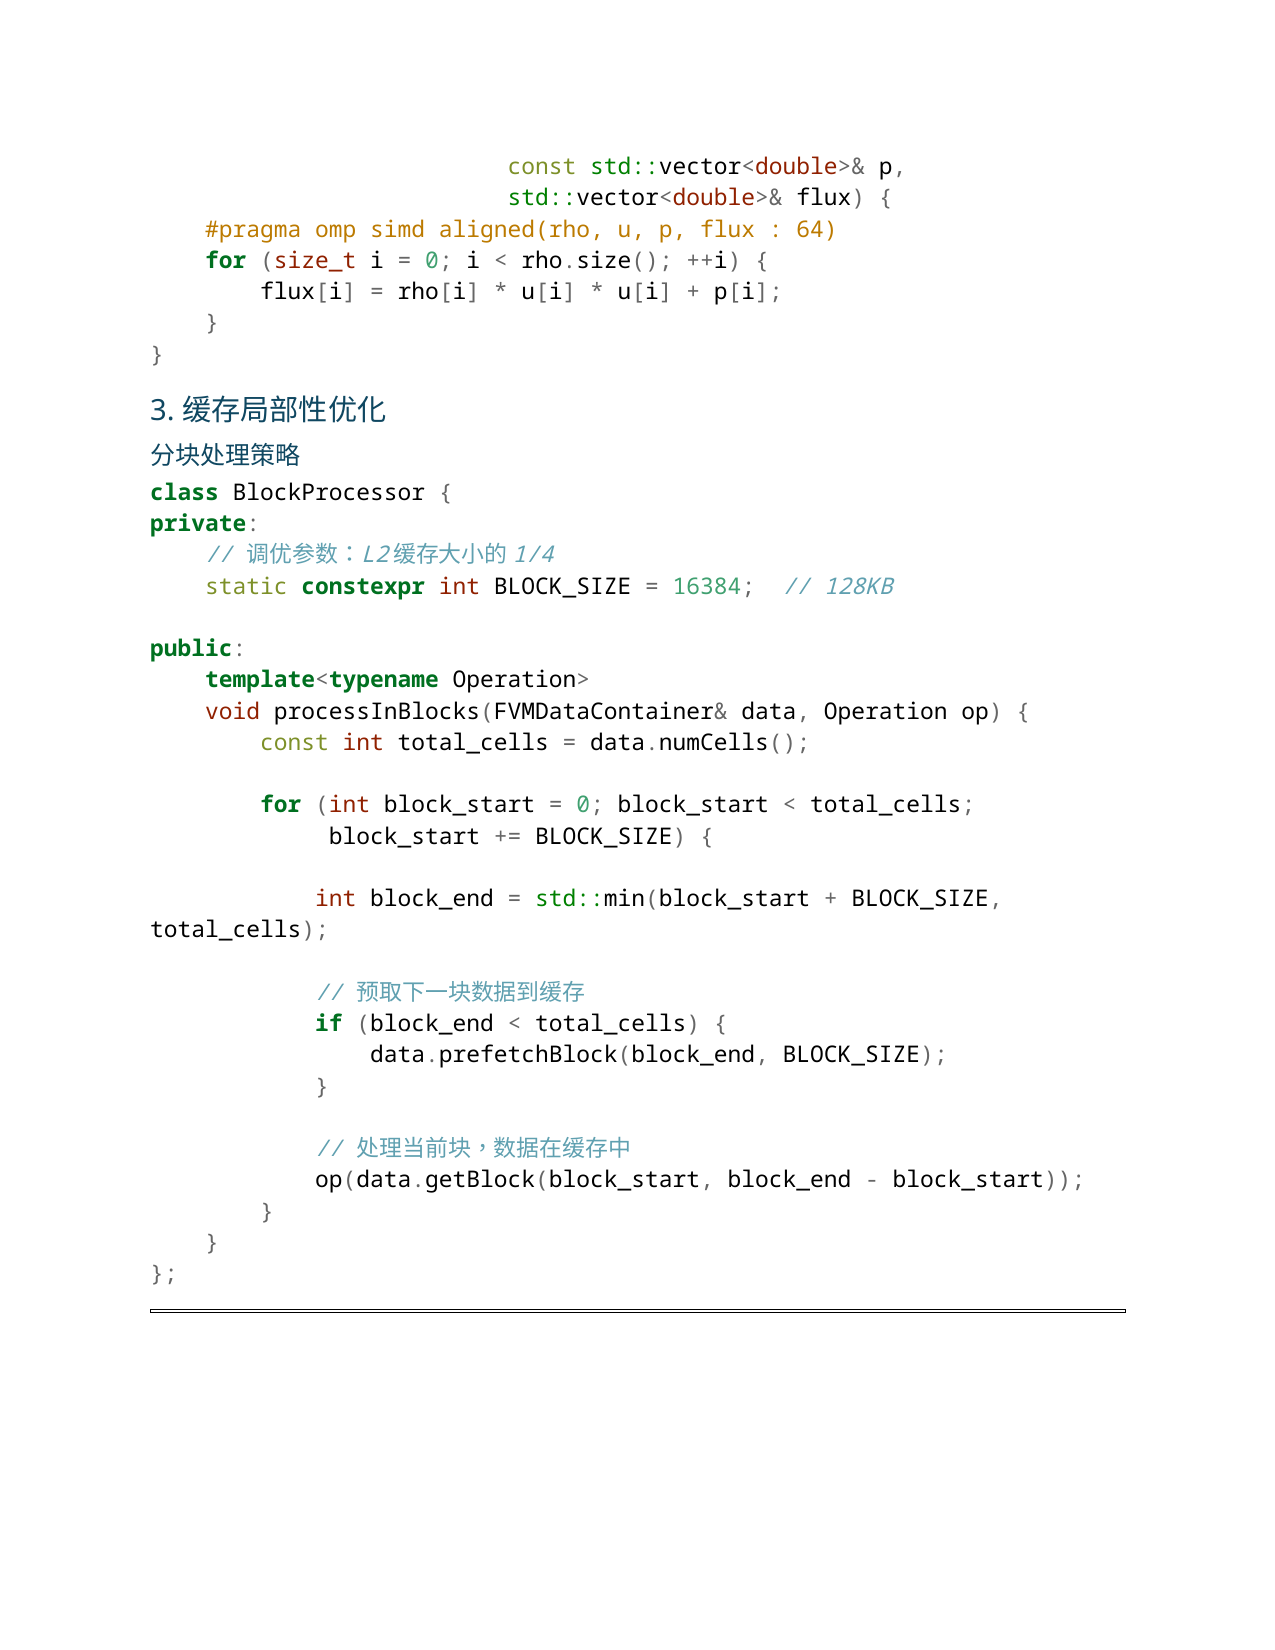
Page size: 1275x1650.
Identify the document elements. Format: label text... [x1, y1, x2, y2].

subtitle 分块处理策略 [150, 438, 1125, 472]
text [150, 150, 1125, 369]
subtitle 3. 缓存局部性优化 [150, 389, 1125, 429]
text class BlockProcessor { private: // 调优参数：L2缓存大小的1/4 static constexpr int BLOCK_SIZE = 16384; // 128KB public: template<typename Operation> void processInBlocks(FVMDataContainer& data, Operation op) { const int total_cells = data.numCells(); for (int block_start = 0; block_start < total_cells; block_start += BLOCK_SIZE) { int block_end = std::min(block_start + BLOCK_SIZE, total_cells); // 预取下一块数据到缓存 if (block_end < total_cells) { data.prefetchBlock(block_end, BLOCK_SIZE); } // 处理当前块，数据在缓存中 op(data.getBlock(block_start, block_end - block_start)); } } }; [150, 476, 1125, 1288]
